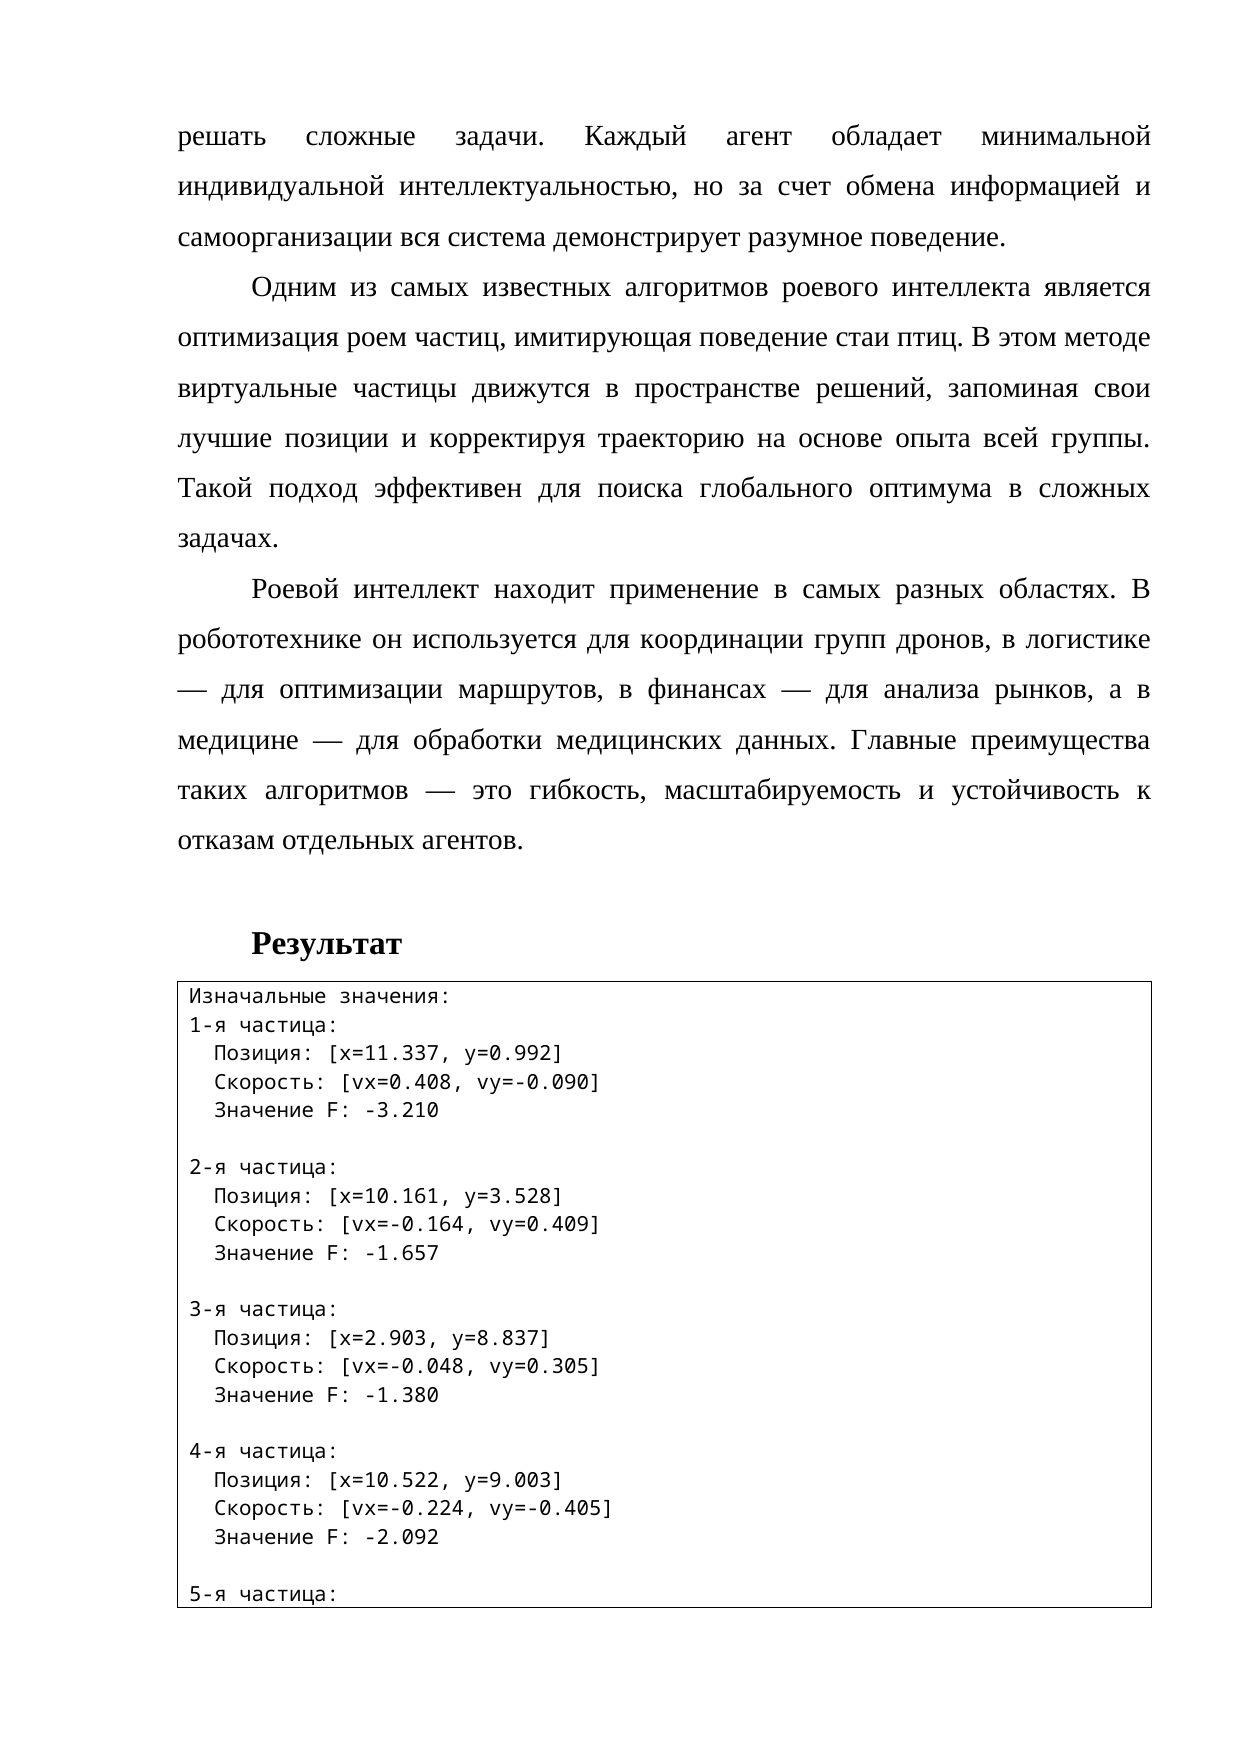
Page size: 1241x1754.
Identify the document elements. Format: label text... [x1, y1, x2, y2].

text Роевой интеллект находит применение в самых разных областях. В робототехнике он используется для координации групп дронов, в логистике — для оптимизации маршрутов, в финансах — для анализа рынков, а в медицине — для обработки медицинских данных. Главные преимущества таких алгоритмов — это гибкость, масштабируемость и устойчивость к отказам отдельных агентов. [177, 571, 1152, 856]
list Результат [251, 923, 1152, 961]
text Одним из самых известных алгоритмов роевого интеллекта является оптимизация роем частиц, имитирующая поведение стаи птиц. В этом методе виртуальные частицы движутся в пространстве решений, запоминая свои лучшие позиции и корректируя траекторию на основе опыта всей группы. Такой подход эффективен для поиска глобального оптимума в сложных задачах. [177, 269, 1152, 554]
